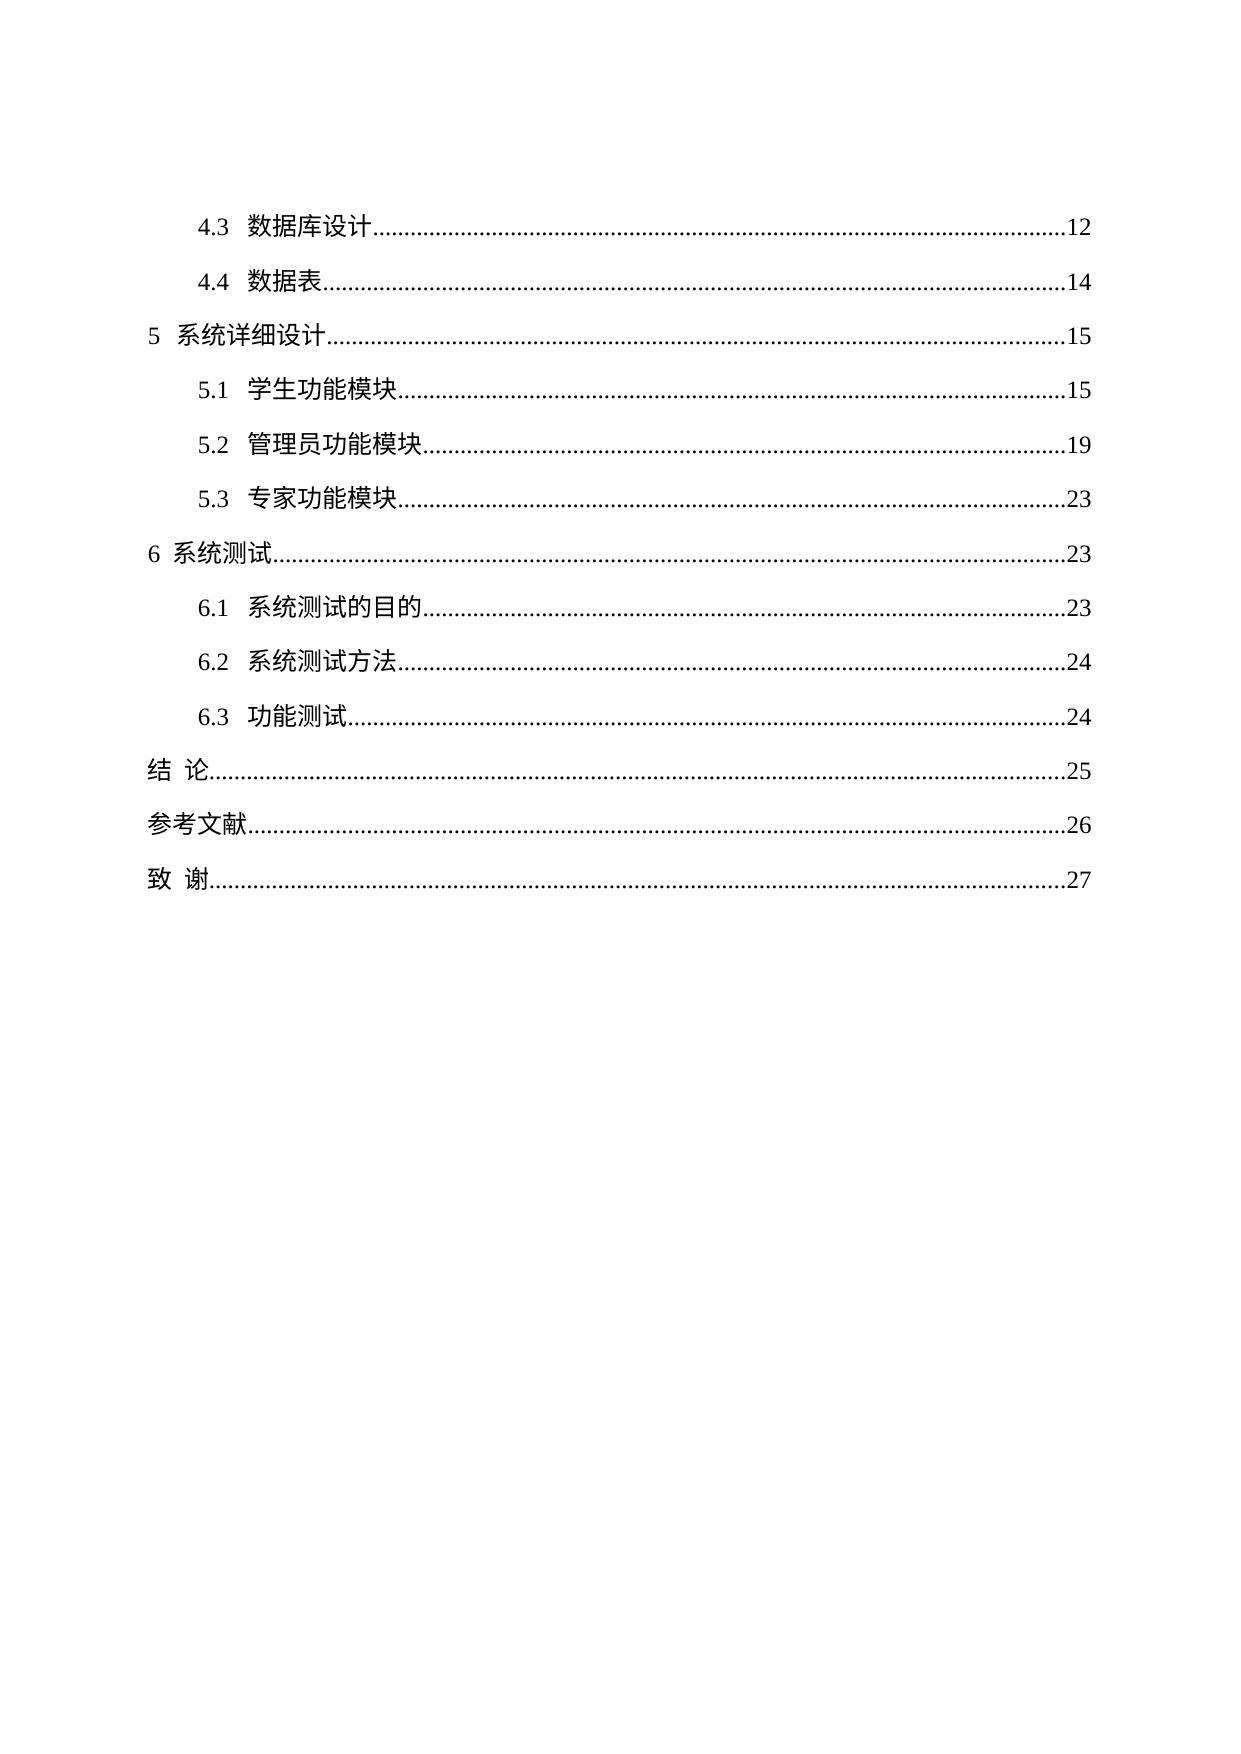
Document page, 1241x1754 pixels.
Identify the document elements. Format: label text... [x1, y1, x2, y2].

text 致 谢 27 [148, 859, 1092, 896]
text 5 系统详细设计 15 [148, 316, 1092, 352]
text 6.3 功能测试 24 [198, 696, 1092, 732]
text 6.2 系统测试方法 24 [198, 642, 1092, 678]
text 4.3 数据库设计 12 [198, 207, 1092, 243]
text 5.3 专家功能模块 23 [198, 479, 1092, 515]
text 5.2 管理员功能模块 19 [198, 424, 1092, 461]
text 参考文献 26 [148, 805, 1092, 841]
text 结 论 25 [148, 751, 1092, 787]
text 5.1 学生功能模块 15 [198, 370, 1092, 406]
text 6.1 系统测试的目的 23 [198, 587, 1092, 624]
text 4.4 数据表 14 [198, 261, 1092, 297]
text 6 系统测试 23 [148, 533, 1092, 569]
